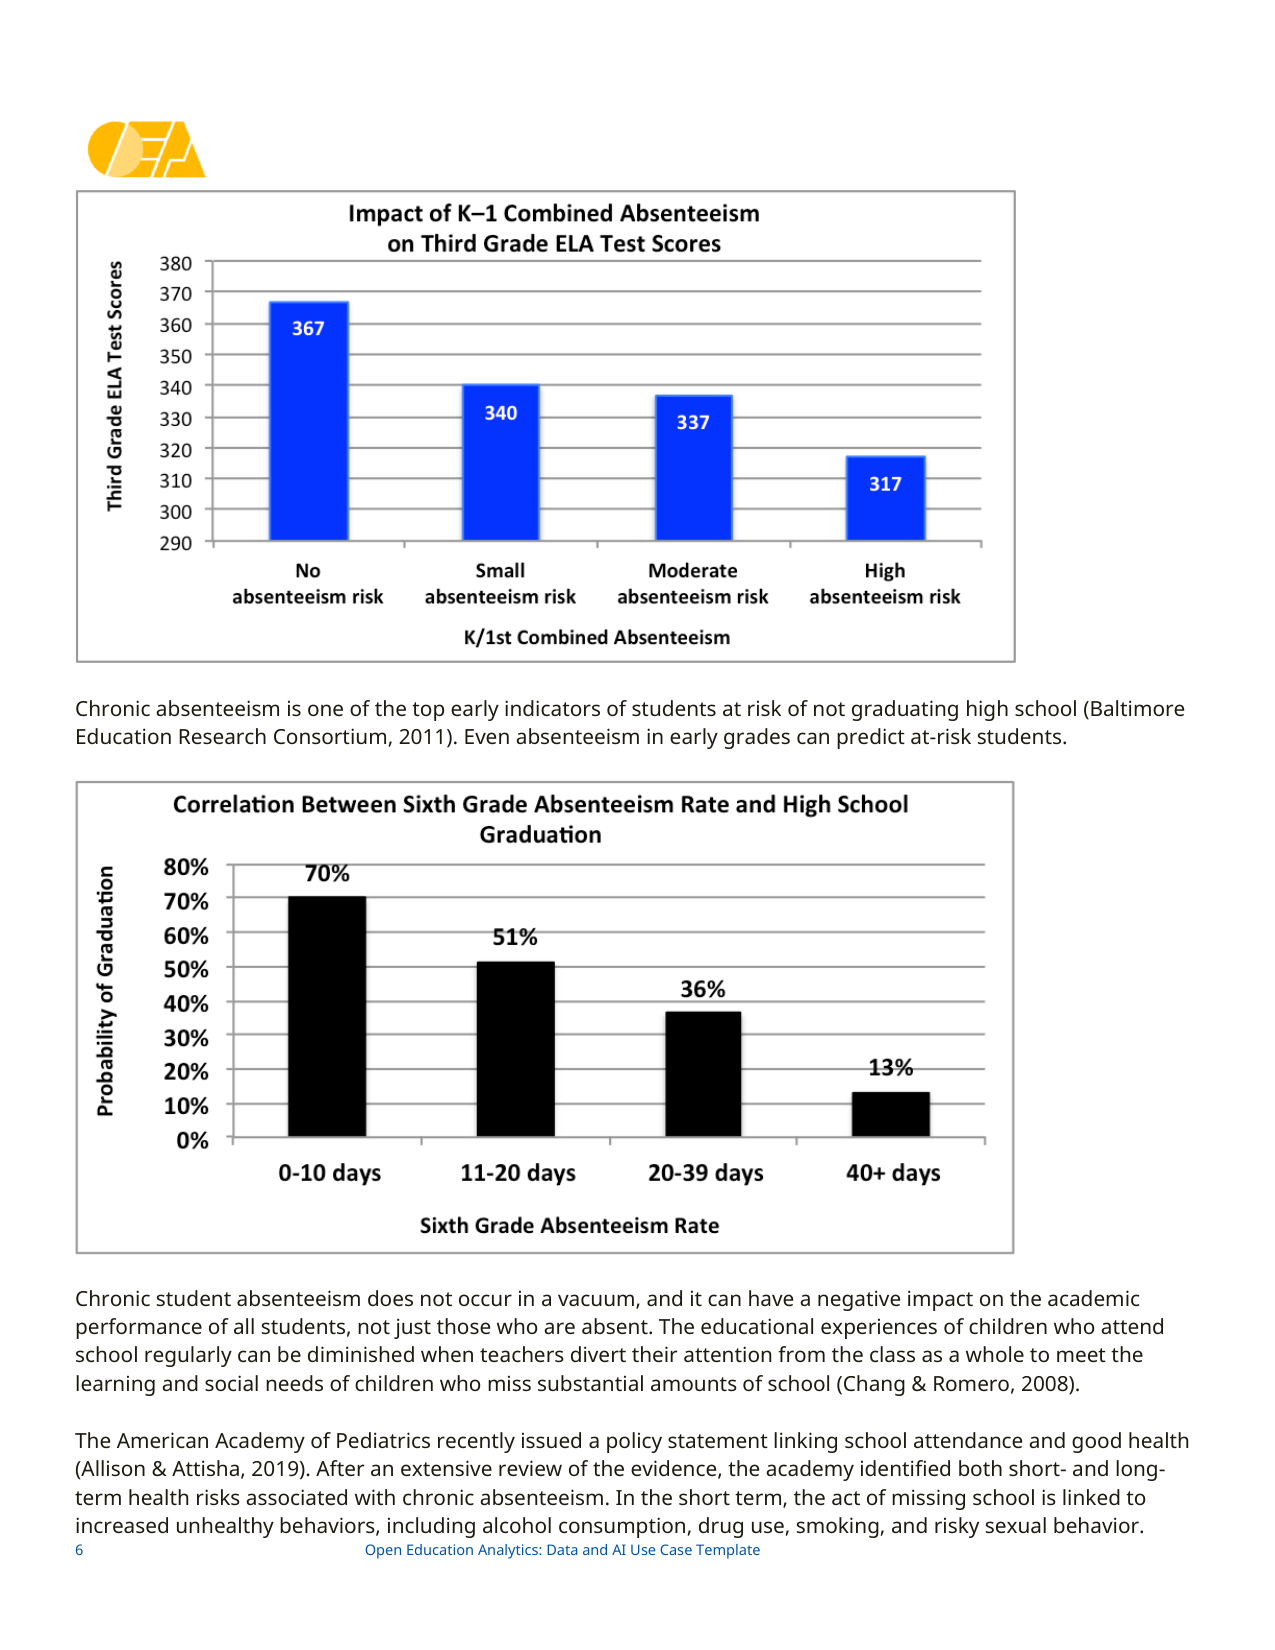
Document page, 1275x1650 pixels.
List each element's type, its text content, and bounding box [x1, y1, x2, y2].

text Chronic student absenteeism does not occur in a vacuum, and it can have a negative impact on the academic performance of all students, not just those who are absent. The educational experiences of children who attend school regularly can be diminished when teachers divert their attention from the class as a whole to meet the learning and social needs of children who miss substantial amounts of school (Chang & Romero, 2008). [75, 1284, 1200, 1397]
text Chronic absenteeism is one of the top early indicators of students at risk of not graduating high school (Baltimore Education Research Consortium, 2011). Even absenteeism in early grades can predict at-risk students. [75, 694, 1200, 751]
picture [75, 779, 1017, 1256]
picture [75, 115, 1017, 664]
